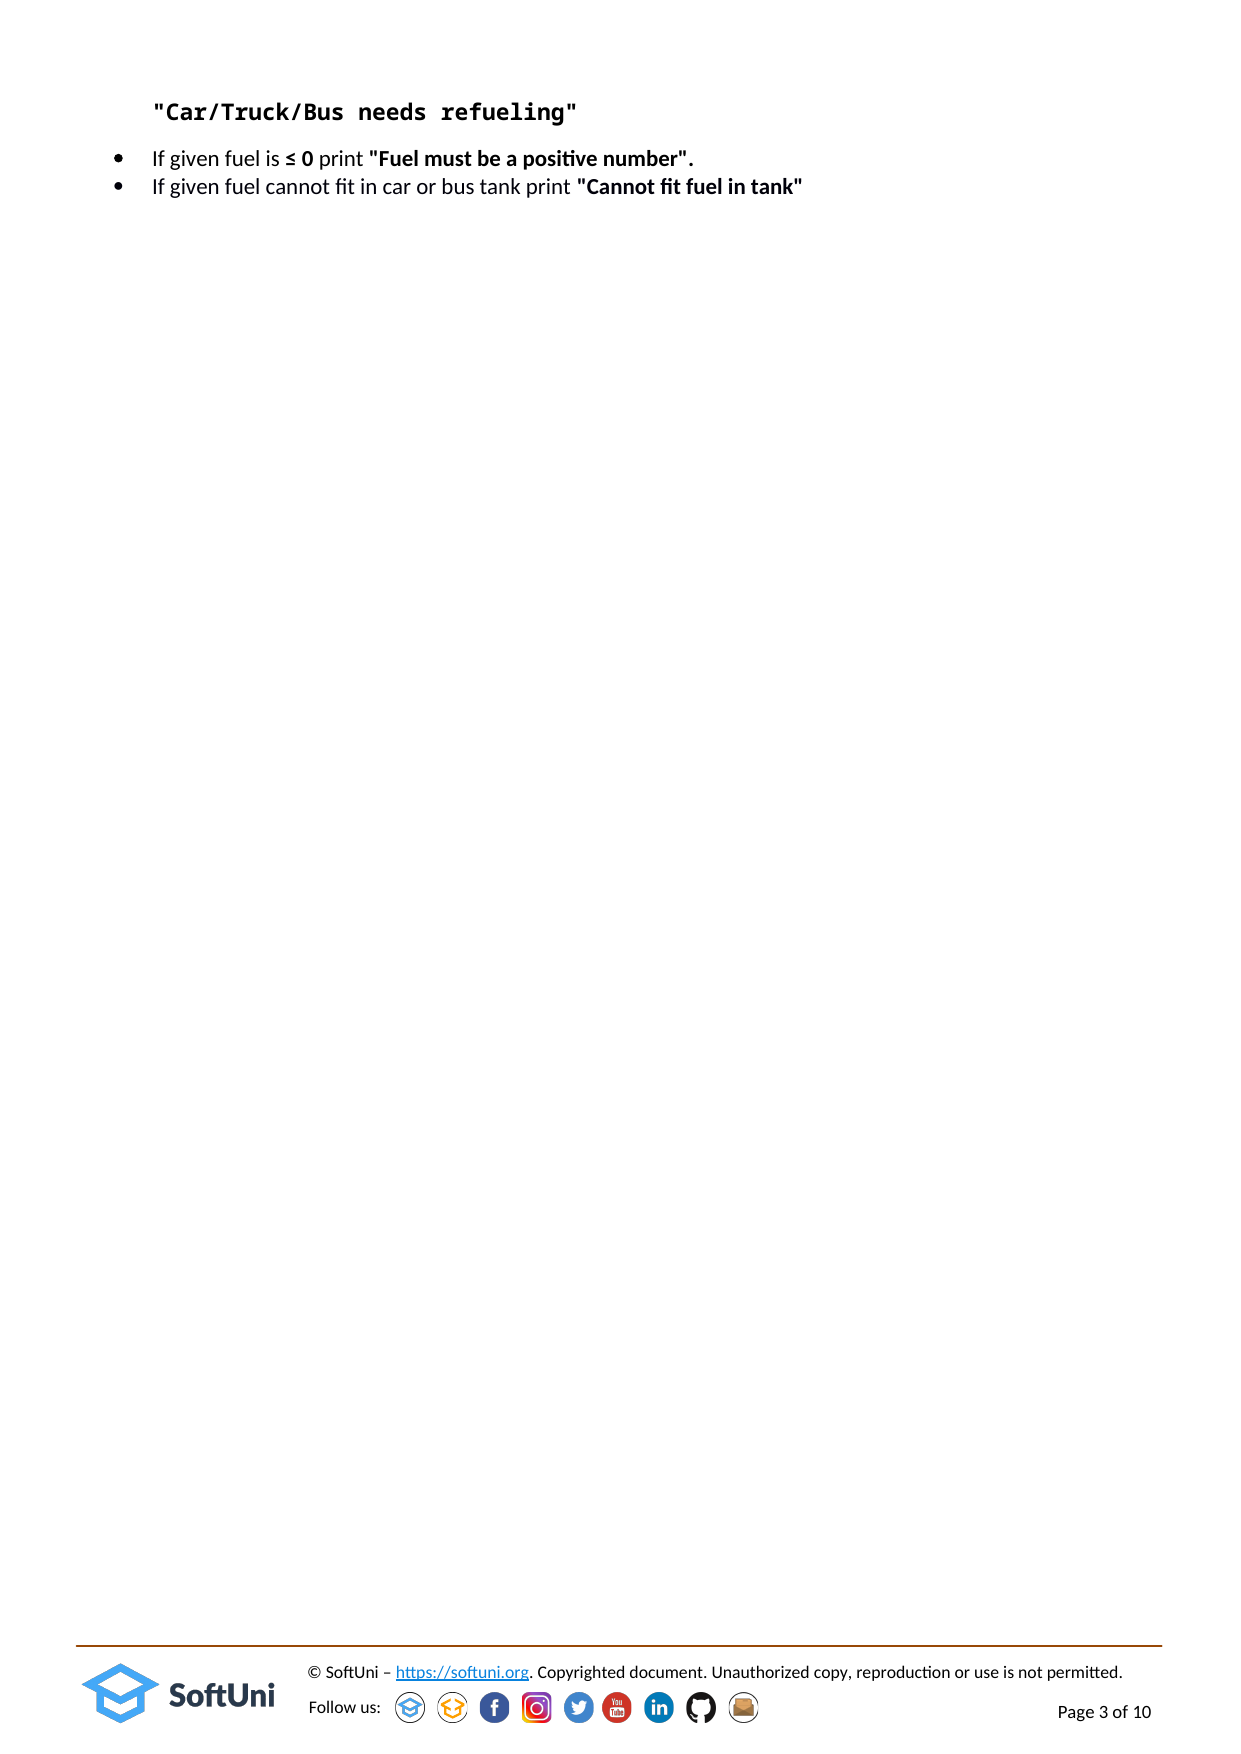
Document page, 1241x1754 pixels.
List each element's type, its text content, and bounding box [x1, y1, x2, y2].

picture [728, 1692, 759, 1723]
picture [564, 1692, 594, 1723]
picture [665, 1714, 674, 1723]
picture [686, 1692, 716, 1723]
picture [665, 1692, 674, 1701]
picture [602, 1692, 632, 1723]
picture [658, 1705, 667, 1714]
picture [522, 1692, 552, 1723]
picture [479, 1692, 510, 1723]
list If given fuel cannot fit in car or bus tank print "Cannot fit fuel in tank" [114, 172, 1163, 200]
picture [644, 1692, 653, 1701]
text "Car/Truck/Bus needs refueling" [152, 95, 1163, 127]
picture [395, 1692, 425, 1723]
picture [75, 1658, 281, 1729]
list If given fuel is ≤ 0 print "Fuel must be a positive number". [114, 144, 1163, 172]
picture [437, 1692, 468, 1723]
picture [644, 1714, 653, 1723]
